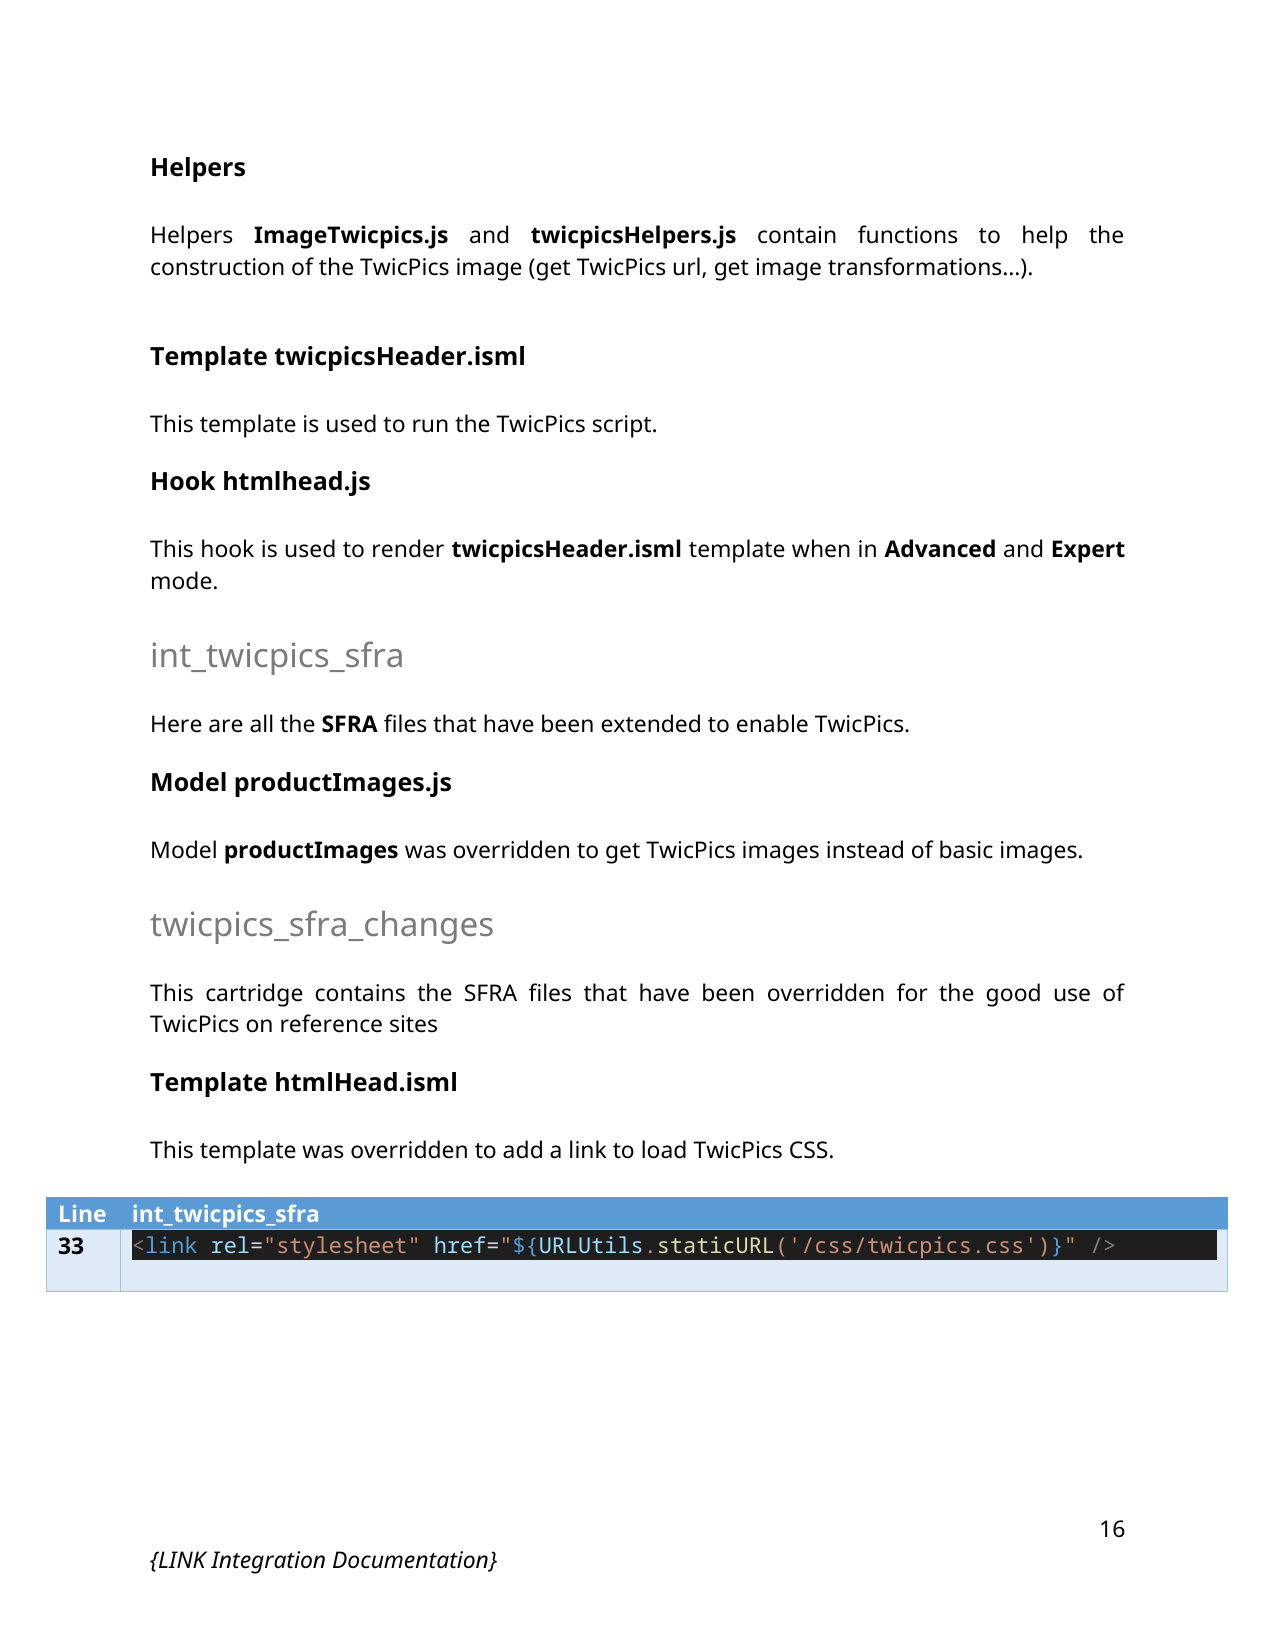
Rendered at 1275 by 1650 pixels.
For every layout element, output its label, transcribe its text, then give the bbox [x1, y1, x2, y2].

table_cell 33 [47, 1230, 120, 1291]
text Here are all the SFRA files that have been extended to enable TwicPics. [150, 708, 1125, 739]
subtitle int_twicpics_sfra [150, 631, 1125, 677]
text Helpers ImageTwicpics.js and twicpicsHelpers.js contain functions to help the construction of the TwicPics image (get TwicPics url, get image transformations…). [150, 219, 1125, 282]
subtitle Helpers [150, 150, 1125, 184]
subtitle Hook htmlhead.js [150, 464, 1125, 498]
text This cartridge contains the SFRA files that have been overridden for the good use of TwicPics on reference sites [150, 977, 1125, 1039]
text This template was overridden to add a link to load TwicPics CSS. [150, 1134, 1125, 1165]
subtitle Model productImages.js [150, 764, 1125, 798]
text Model productImages was overridden to get TwicPics images instead of basic images. [150, 834, 1125, 865]
subtitle Template twicpicsHeader.isml [150, 338, 1125, 372]
table_header int_twicpics_sfra [121, 1198, 1227, 1229]
subtitle twicpics_sfra_changes [150, 900, 1125, 946]
table_header Line [47, 1198, 120, 1229]
table_cell <link rel="stylesheet" href="${URLUtils.staticURL('/css/twicpics.css')}" /> [121, 1230, 1227, 1291]
subtitle Template htmlHead.isml [150, 1064, 1125, 1099]
text This hook is used to render twicpicsHeader.isml template when in Advanced and Expert mode. [150, 533, 1125, 596]
text This template is used to run the TwicPics script. [150, 408, 1125, 439]
